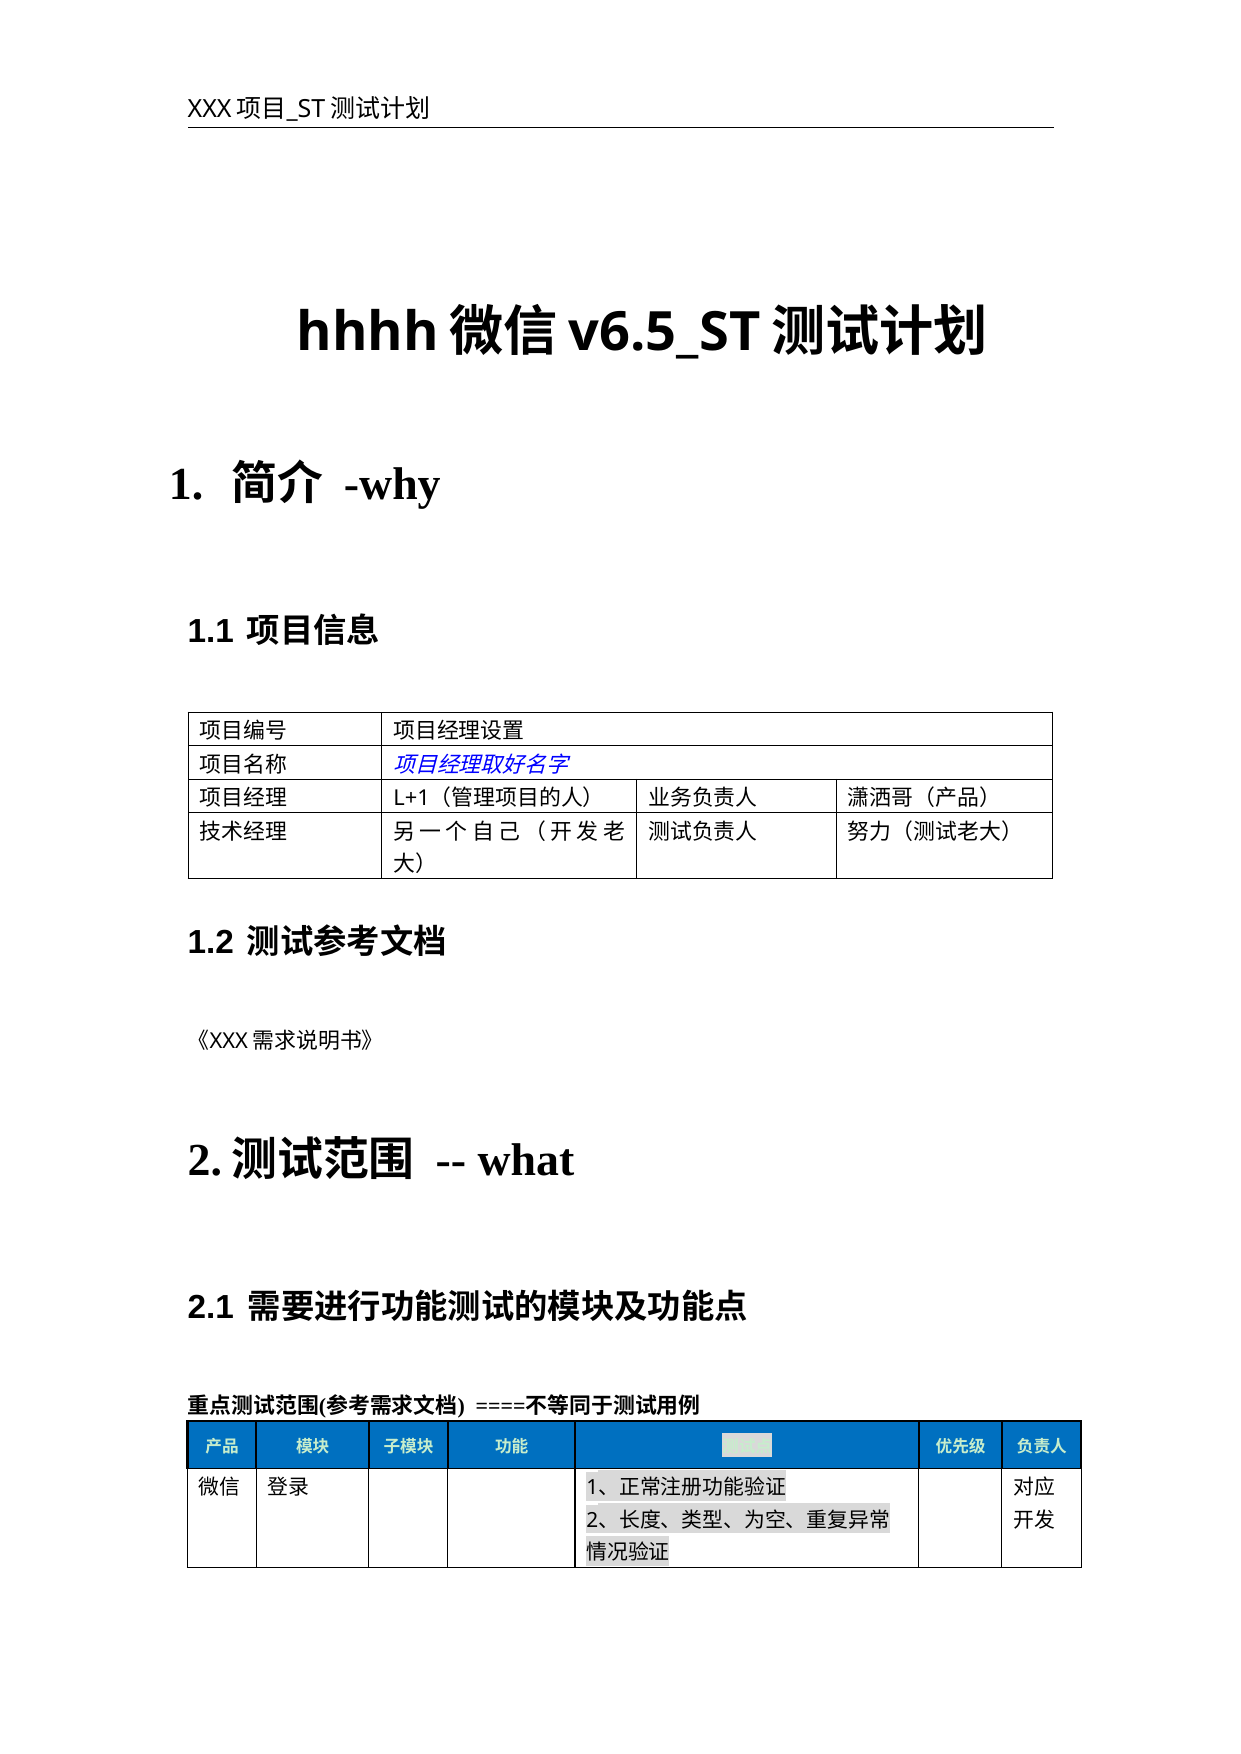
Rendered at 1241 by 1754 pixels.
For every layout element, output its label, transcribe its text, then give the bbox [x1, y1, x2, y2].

subtitle 测试参考文档 [187, 906, 1053, 971]
table_header 模块 [257, 1422, 368, 1468]
table_cell 登录 [257, 1469, 368, 1567]
table_header 项目经理设置 [382, 713, 1052, 745]
subtitle 需要进行功能测试的模块及功能点 [187, 1271, 1053, 1336]
text 重点测试范围(参考需求文档) ====不等同于测试用例 [187, 1387, 1053, 1420]
table_header 产品 [189, 1422, 255, 1468]
table_cell 项目经理取好名字 [382, 746, 1052, 779]
table_header 项目编号 [189, 713, 381, 745]
table_cell [448, 1469, 574, 1567]
table_cell 微信 [188, 1469, 256, 1567]
text 《XXX需求说明书》 [187, 1022, 1053, 1055]
subtitle 简介 -why [169, 430, 1053, 528]
text hhhh微信v6.5_ST测试计划 [187, 278, 1053, 375]
table_cell L+1（管理项目的人） [382, 780, 636, 812]
table_cell 项目名称 [189, 746, 381, 779]
table_cell 潇洒哥（产品） [837, 780, 1052, 812]
table_header 优先级 [920, 1422, 1001, 1468]
table_header 负责人 [1003, 1422, 1080, 1468]
table_header 子模块 [370, 1422, 447, 1468]
table_cell 另一个自己（开发老大） [382, 813, 636, 878]
table_cell 测试负责人 [637, 813, 836, 878]
table_cell [369, 1469, 447, 1567]
table_cell [919, 1469, 1001, 1567]
table_header 功能 [449, 1422, 574, 1468]
table_cell 对应开发 [1002, 1469, 1081, 1567]
table_cell 1、正常注册功能验证 2、长度、类型、为空、重复异常情况验证 [576, 1469, 918, 1567]
subtitle 项目信息 [187, 595, 1053, 660]
subtitle 测试范围 -- what [187, 1106, 1053, 1204]
table_header 测试点 [576, 1422, 918, 1468]
table_cell 业务负责人 [637, 780, 836, 812]
table_cell 技术经理 [189, 813, 381, 878]
table_cell 努力（测试老大） [837, 813, 1052, 878]
table_cell 项目经理 [189, 780, 381, 812]
